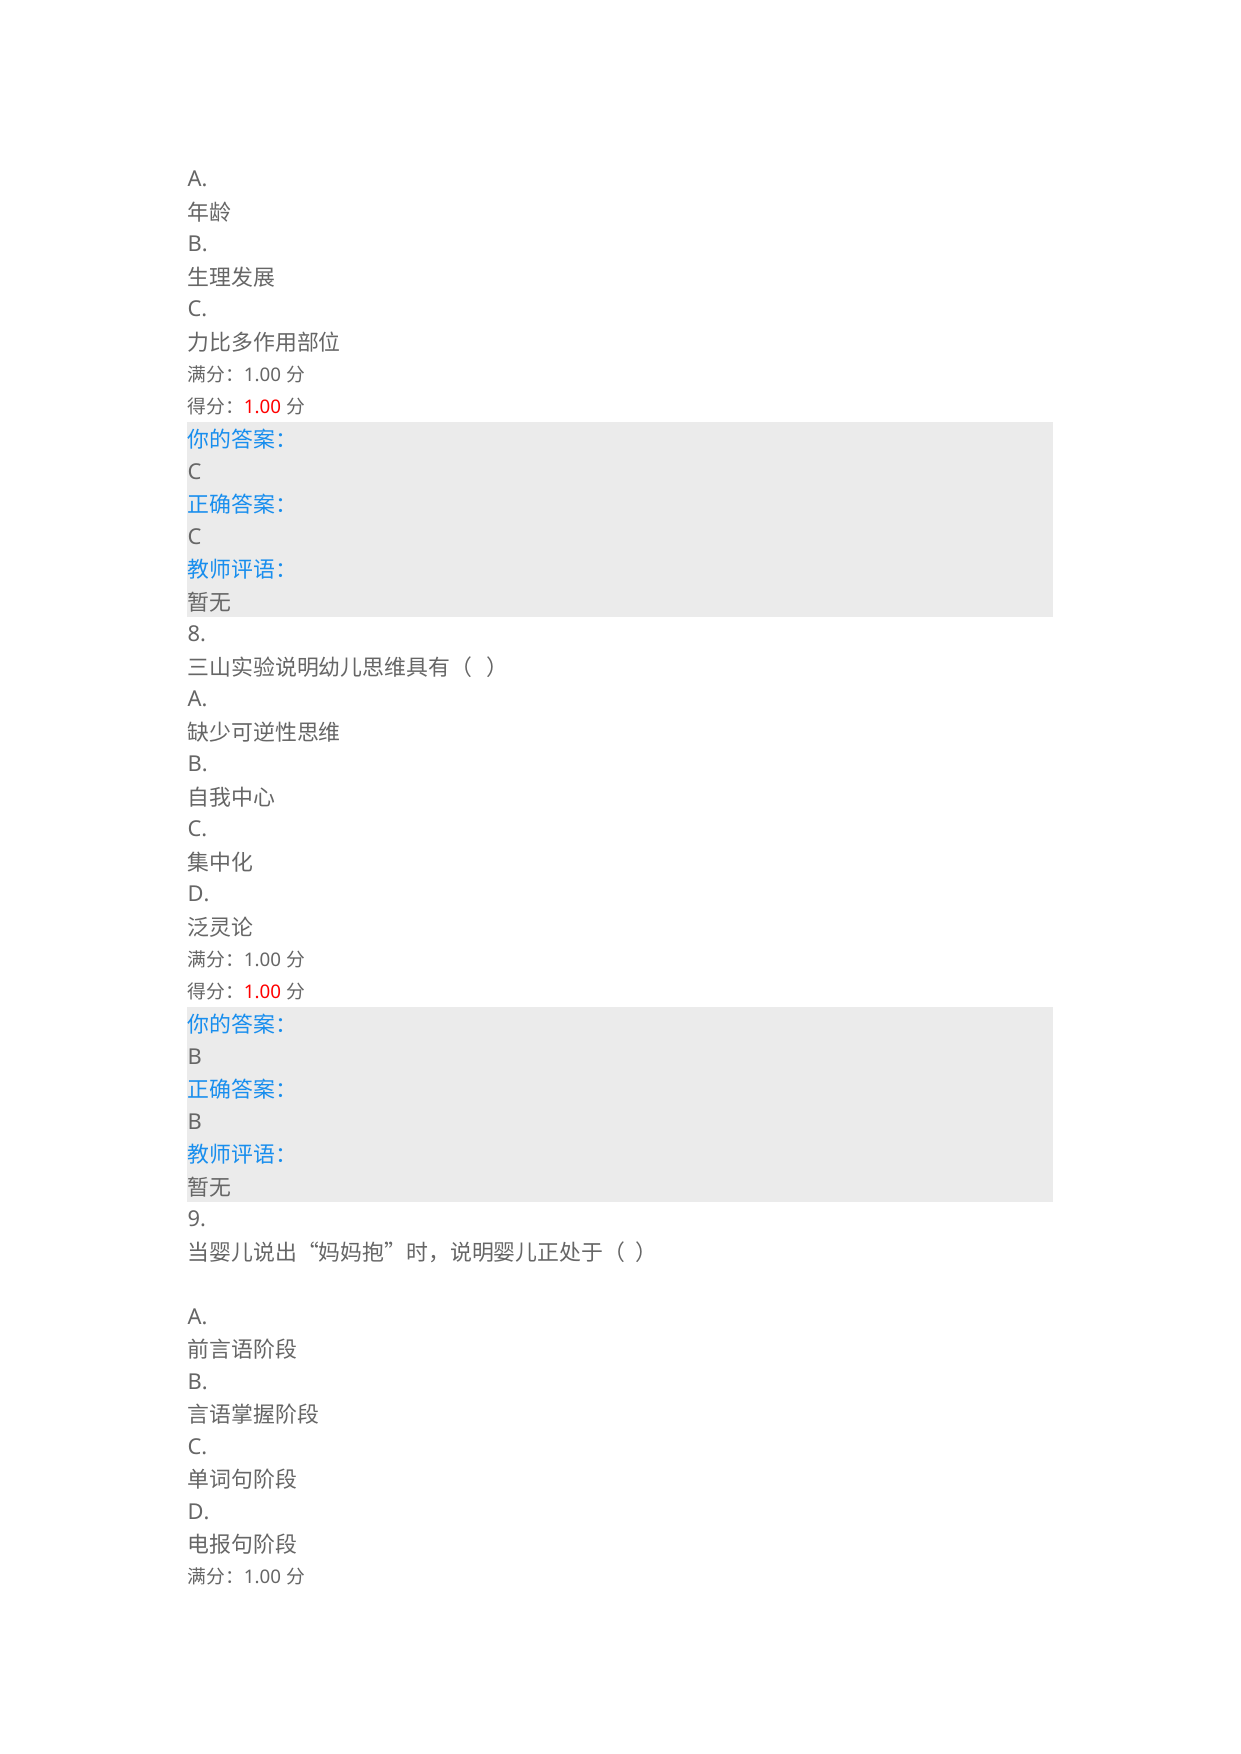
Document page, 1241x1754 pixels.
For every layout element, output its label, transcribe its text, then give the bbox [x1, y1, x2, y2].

text 生理发展 [187, 259, 1053, 292]
text 自我中心 [187, 779, 1053, 812]
text 满分：1.00 分 [187, 357, 1053, 389]
text 8. [187, 617, 1053, 649]
text A. [187, 1299, 1053, 1332]
text D. [187, 877, 1053, 909]
text C [187, 519, 1053, 552]
text 你的答案： [187, 422, 1053, 454]
text 暂无 [187, 584, 1053, 617]
text 力比多作用部位 [187, 324, 1053, 357]
text C. [187, 292, 1053, 324]
text C [187, 454, 1053, 487]
text 言语掌握阶段 [187, 1397, 1053, 1429]
text 得分：1.00 分 [187, 974, 1053, 1007]
text 电报句阶段 [187, 1527, 1053, 1559]
text 教师评语： [187, 1137, 1053, 1169]
text C. [187, 812, 1053, 844]
text 得分：1.00 分 [187, 389, 1053, 422]
text 正确答案： [187, 1072, 1053, 1104]
text B. [187, 227, 1053, 259]
text 泛灵论 [187, 909, 1053, 942]
text D. [187, 1494, 1053, 1527]
text B. [187, 1364, 1053, 1397]
text 集中化 [187, 844, 1053, 877]
text 单词句阶段 [187, 1462, 1053, 1494]
text A. [187, 682, 1053, 714]
text 暂无 [187, 1169, 1053, 1202]
text B [187, 1104, 1053, 1137]
text B [187, 1039, 1053, 1072]
text B. [187, 747, 1053, 779]
text 年龄 [187, 194, 1053, 227]
text 9. [187, 1202, 1053, 1234]
text C. [187, 1429, 1053, 1462]
text 满分：1.00 分 [187, 942, 1053, 974]
text 当婴儿说出“妈妈抱”时，说明婴儿正处于（ ） [187, 1234, 1053, 1267]
text 你的答案： [187, 1007, 1053, 1039]
text 正确答案： [187, 487, 1053, 519]
text 前言语阶段 [187, 1332, 1053, 1364]
text 满分：1.00 分 [187, 1559, 1053, 1592]
text 缺少可逆性思维 [187, 714, 1053, 747]
text A. [187, 162, 1053, 194]
text 教师评语： [187, 552, 1053, 584]
text 三山实验说明幼儿思维具有（ ） [187, 649, 1053, 682]
